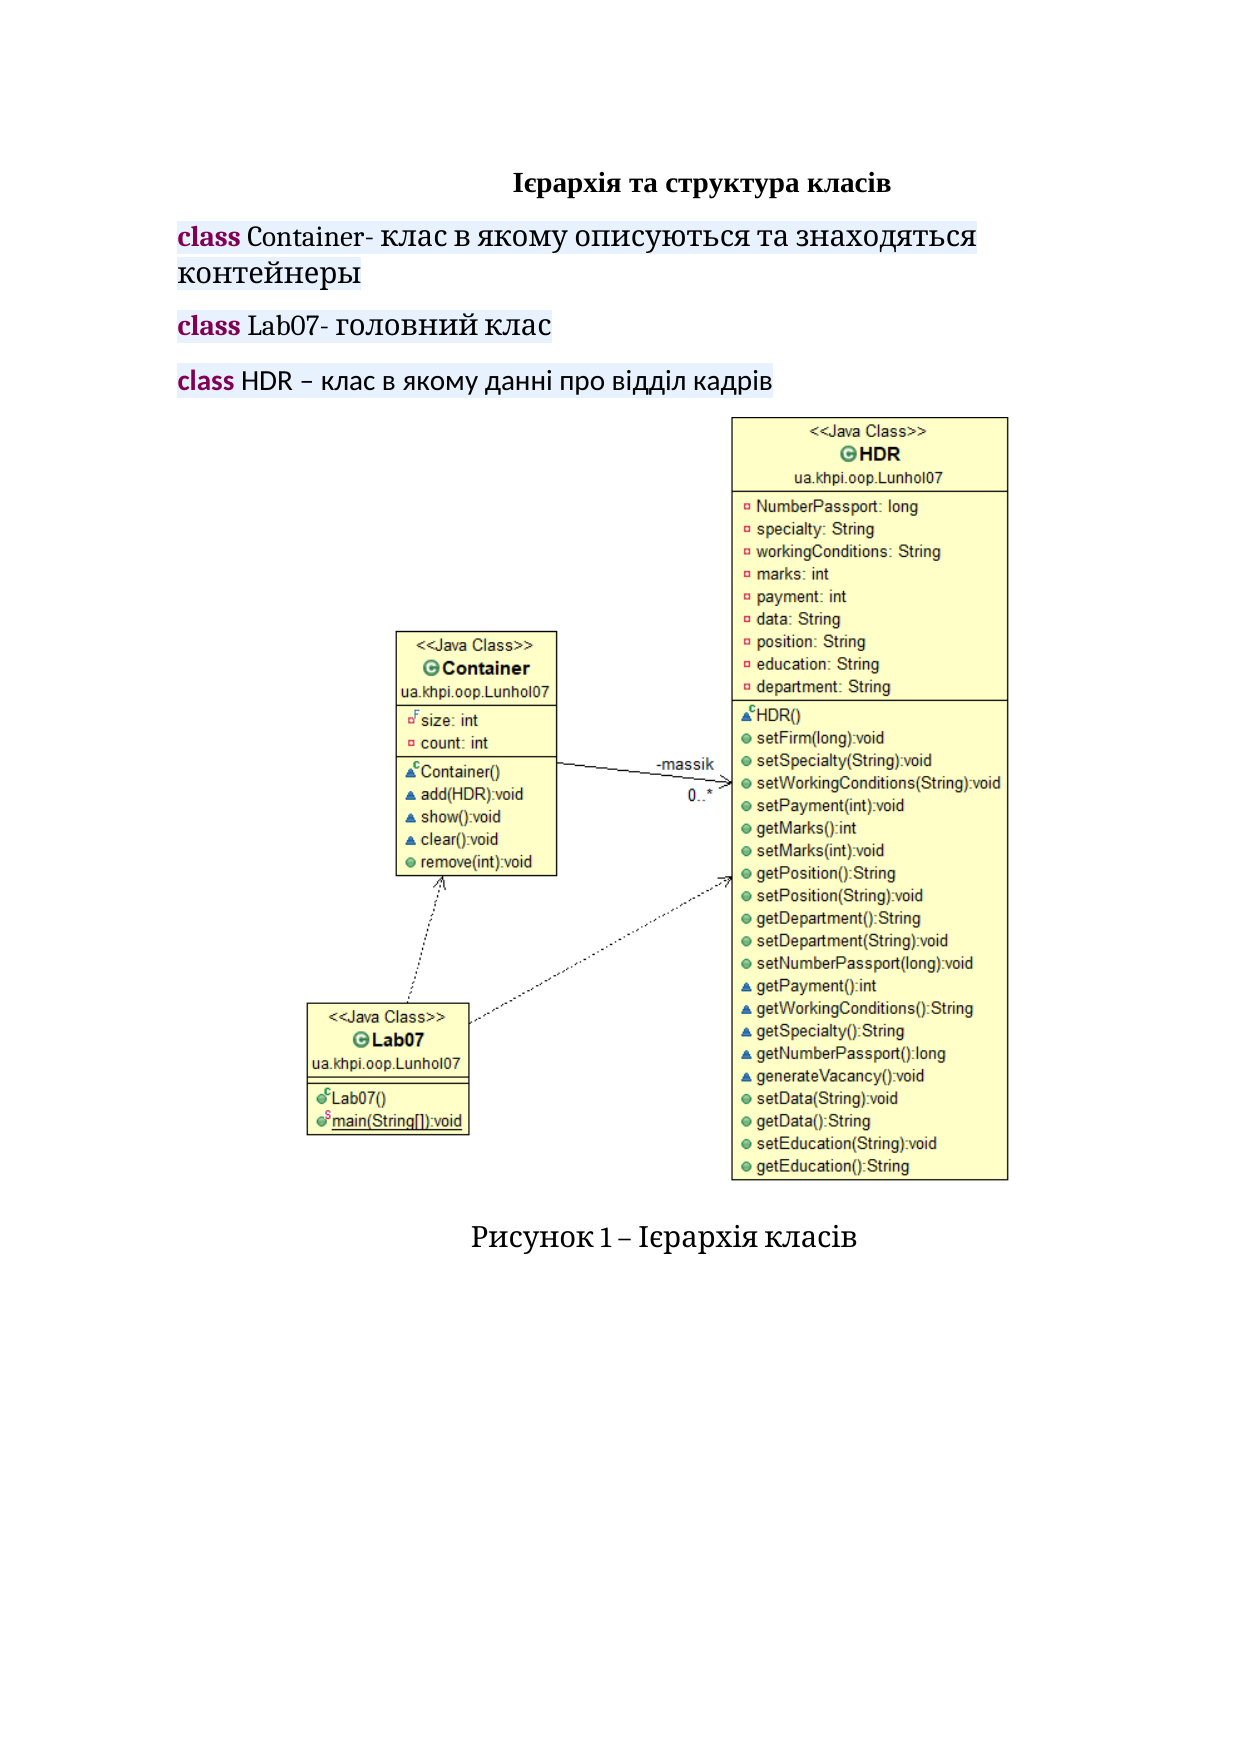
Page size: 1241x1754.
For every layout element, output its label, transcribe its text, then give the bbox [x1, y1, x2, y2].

text class HDR – клас в якому данні про відділ кадрів [177, 362, 1152, 398]
text class Lab07- головний клас [177, 309, 1152, 343]
text Ієрархія та структура класів [252, 165, 1152, 199]
picture [288, 417, 1040, 1203]
text class Container- клас в якому описуються та знаходяться контейнеры [177, 221, 1152, 290]
text Рисунок 1 – Ієрархія класів [177, 1221, 1152, 1255]
